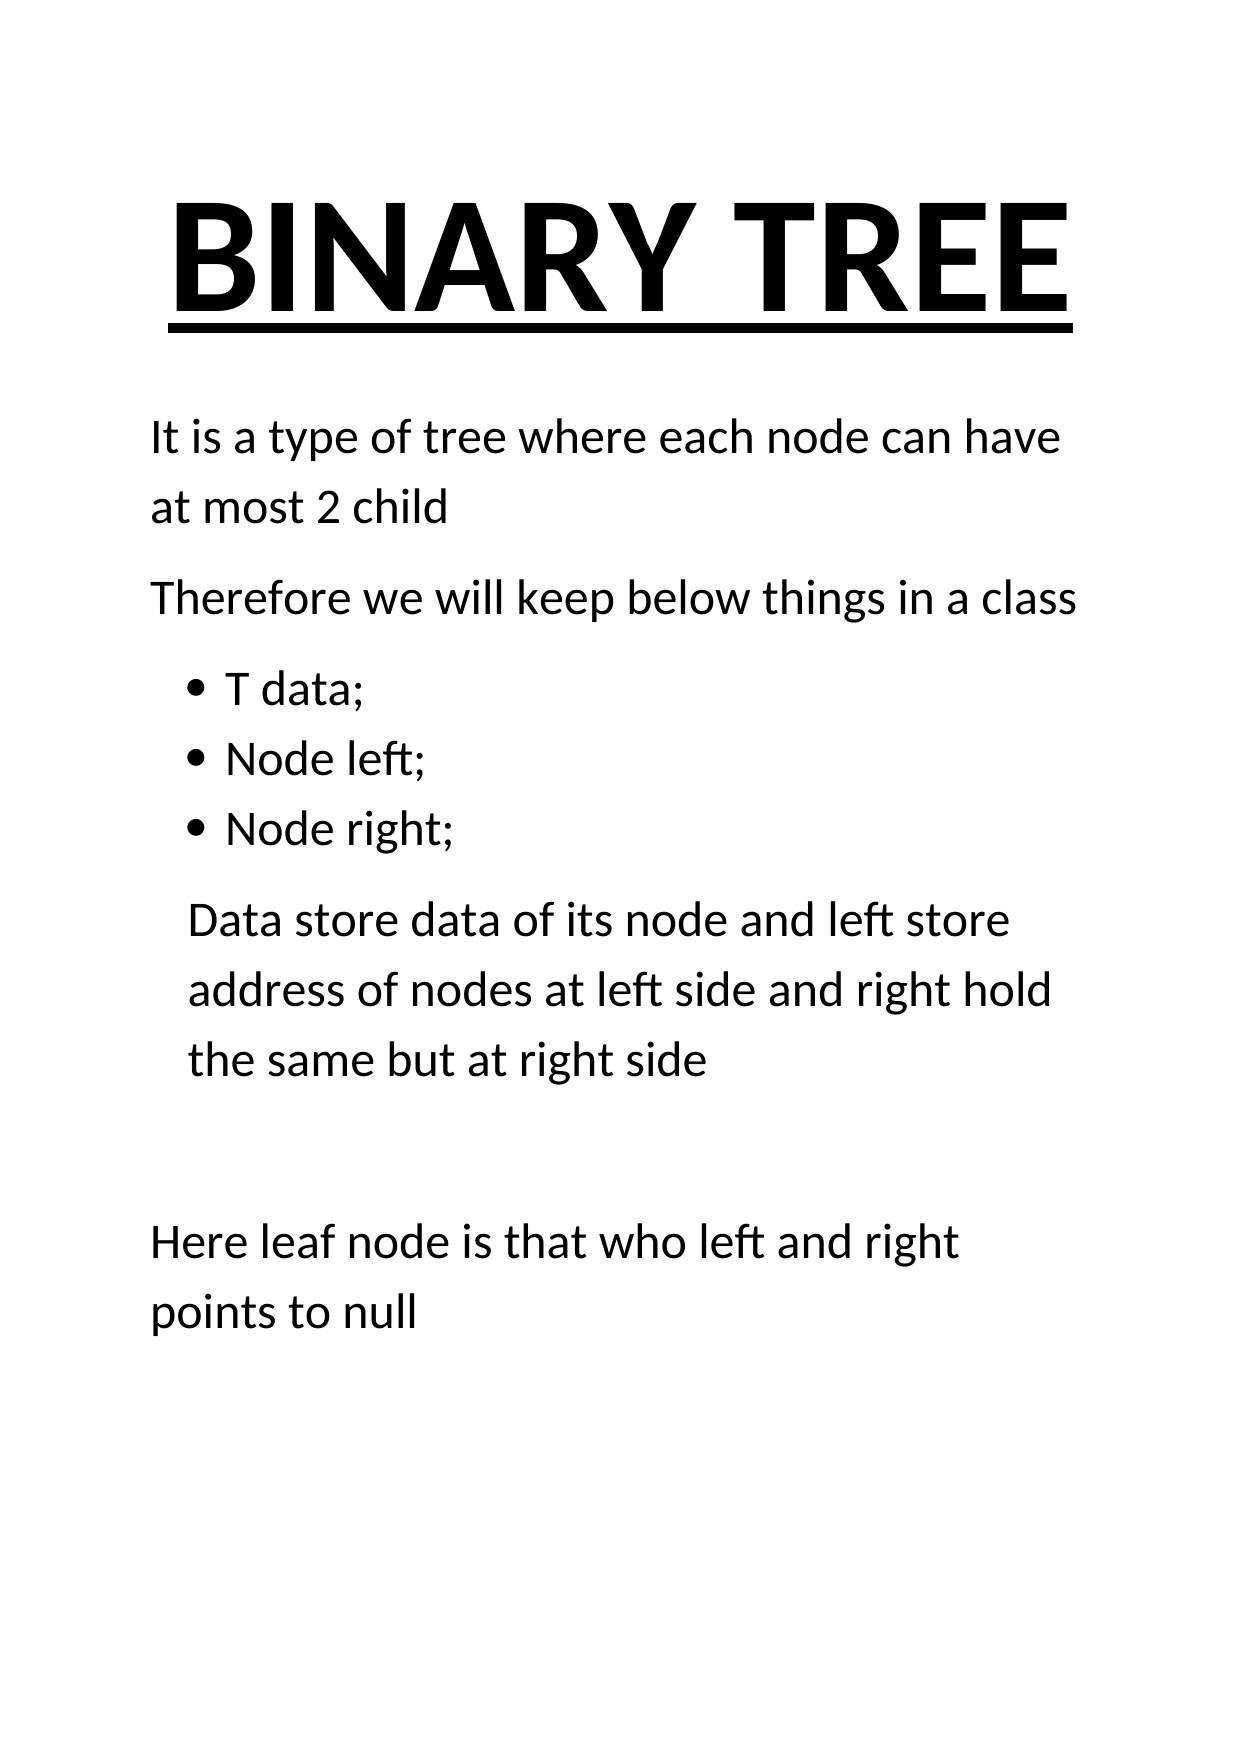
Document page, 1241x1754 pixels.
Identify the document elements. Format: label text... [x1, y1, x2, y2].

text It is a type of tree where each node can have at most 2 child [150, 405, 1090, 536]
text Therefore we will keep below things in a class [150, 566, 1090, 627]
list Node left; [187, 727, 1090, 788]
list T data; [187, 657, 1090, 718]
text Data store data of its node and left store address of nodes at left side and right hold the same but at right side [187, 888, 1090, 1089]
text Here leaf node is that who left and right points to null [150, 1210, 1090, 1341]
text BINARY TREE [150, 150, 1090, 353]
list Node right; [187, 797, 1090, 858]
